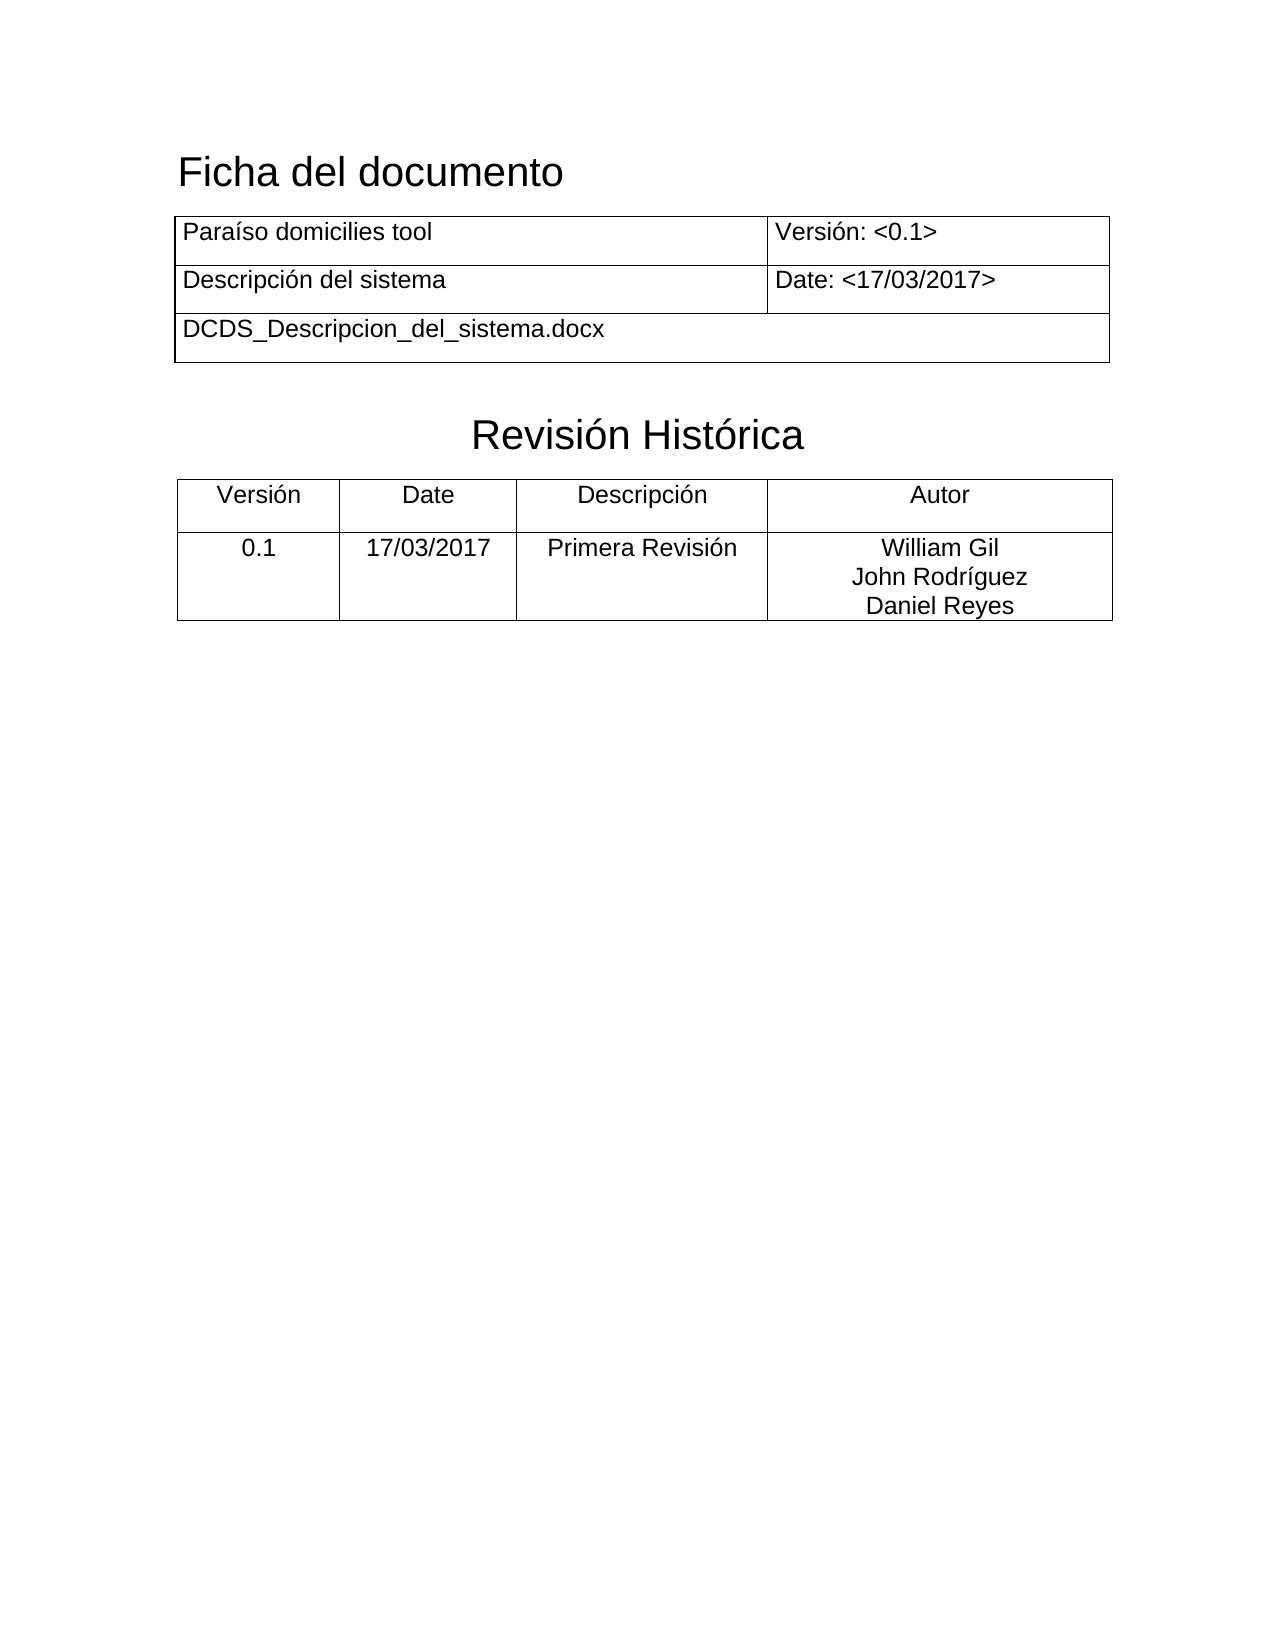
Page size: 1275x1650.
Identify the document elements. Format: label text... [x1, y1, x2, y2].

table_header Versión [178, 480, 339, 532]
table_header Autor [768, 480, 1112, 532]
table_header Versión: <0.1> [768, 217, 1109, 264]
table_cell Date: <17/03/2017> [768, 266, 1109, 313]
table_cell Primera Revisión [517, 533, 767, 619]
table_header Paraíso domicilies tool [176, 217, 767, 264]
table_header Date [340, 480, 516, 532]
table_cell 0.1 [178, 533, 339, 619]
table_header Descripción [517, 480, 767, 532]
table_cell 17/03/2017 [340, 533, 516, 619]
table_cell William Gil John Rodríguez Daniel Reyes [768, 533, 1112, 619]
table_cell Descripción del sistema [176, 266, 767, 313]
text Ficha del documento [177, 148, 1098, 196]
table_cell DCDS_Descripcion_del_sistema.docx [176, 314, 1109, 362]
text Revisión Histórica [177, 410, 1098, 458]
